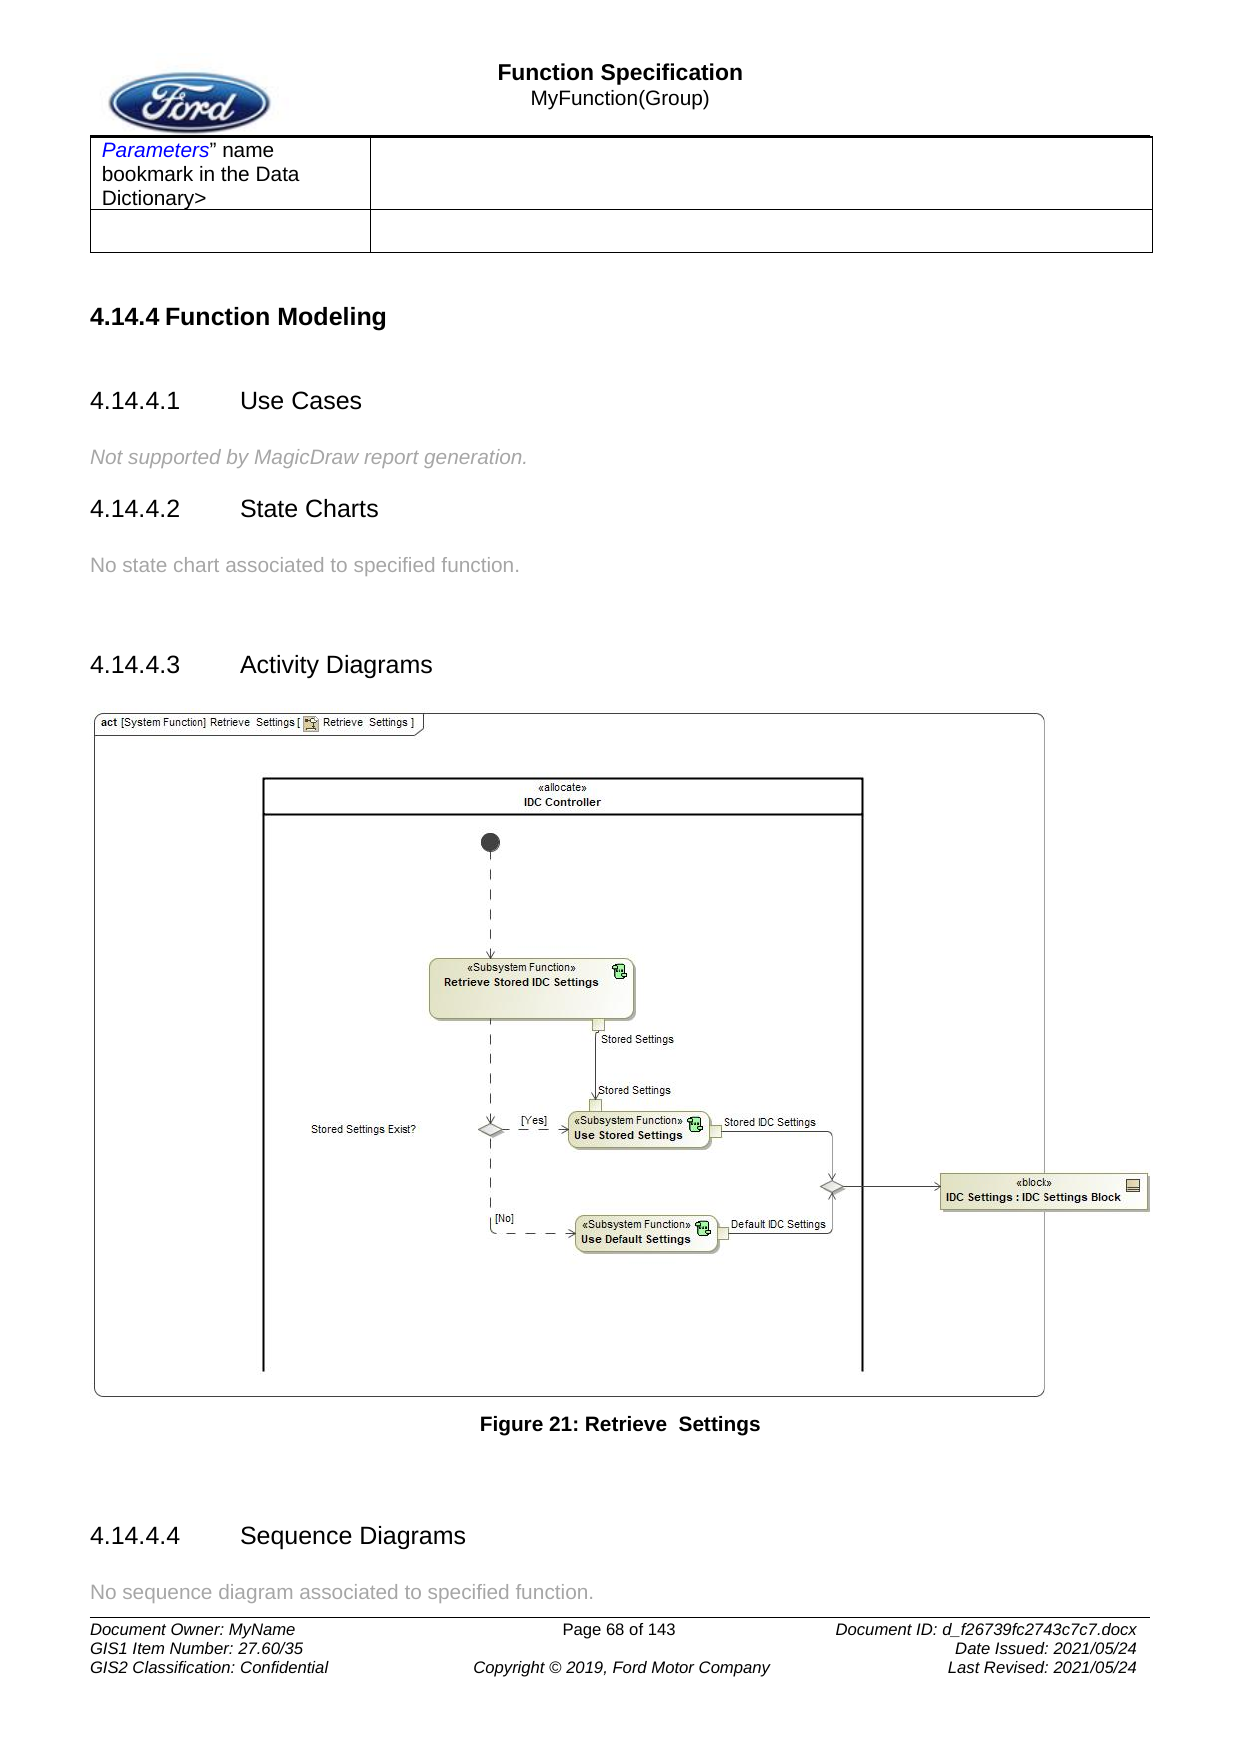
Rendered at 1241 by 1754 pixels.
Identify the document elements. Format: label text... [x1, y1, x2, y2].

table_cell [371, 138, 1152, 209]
subtitle Activity Diagrams [90, 650, 1150, 678]
subtitle Function Modeling [90, 302, 1150, 331]
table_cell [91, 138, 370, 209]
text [90, 445, 1150, 469]
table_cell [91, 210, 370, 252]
text No state chart associated to specified function. [90, 553, 1150, 577]
picture [89, 708, 1151, 1400]
subtitle Use Cases [90, 386, 1150, 415]
picture [89, 53, 290, 136]
text No sequence diagram associated to specified function. [90, 1580, 1150, 1604]
subtitle State Charts [90, 494, 1150, 523]
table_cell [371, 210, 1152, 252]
subtitle Sequence Diagrams [90, 1521, 1150, 1550]
